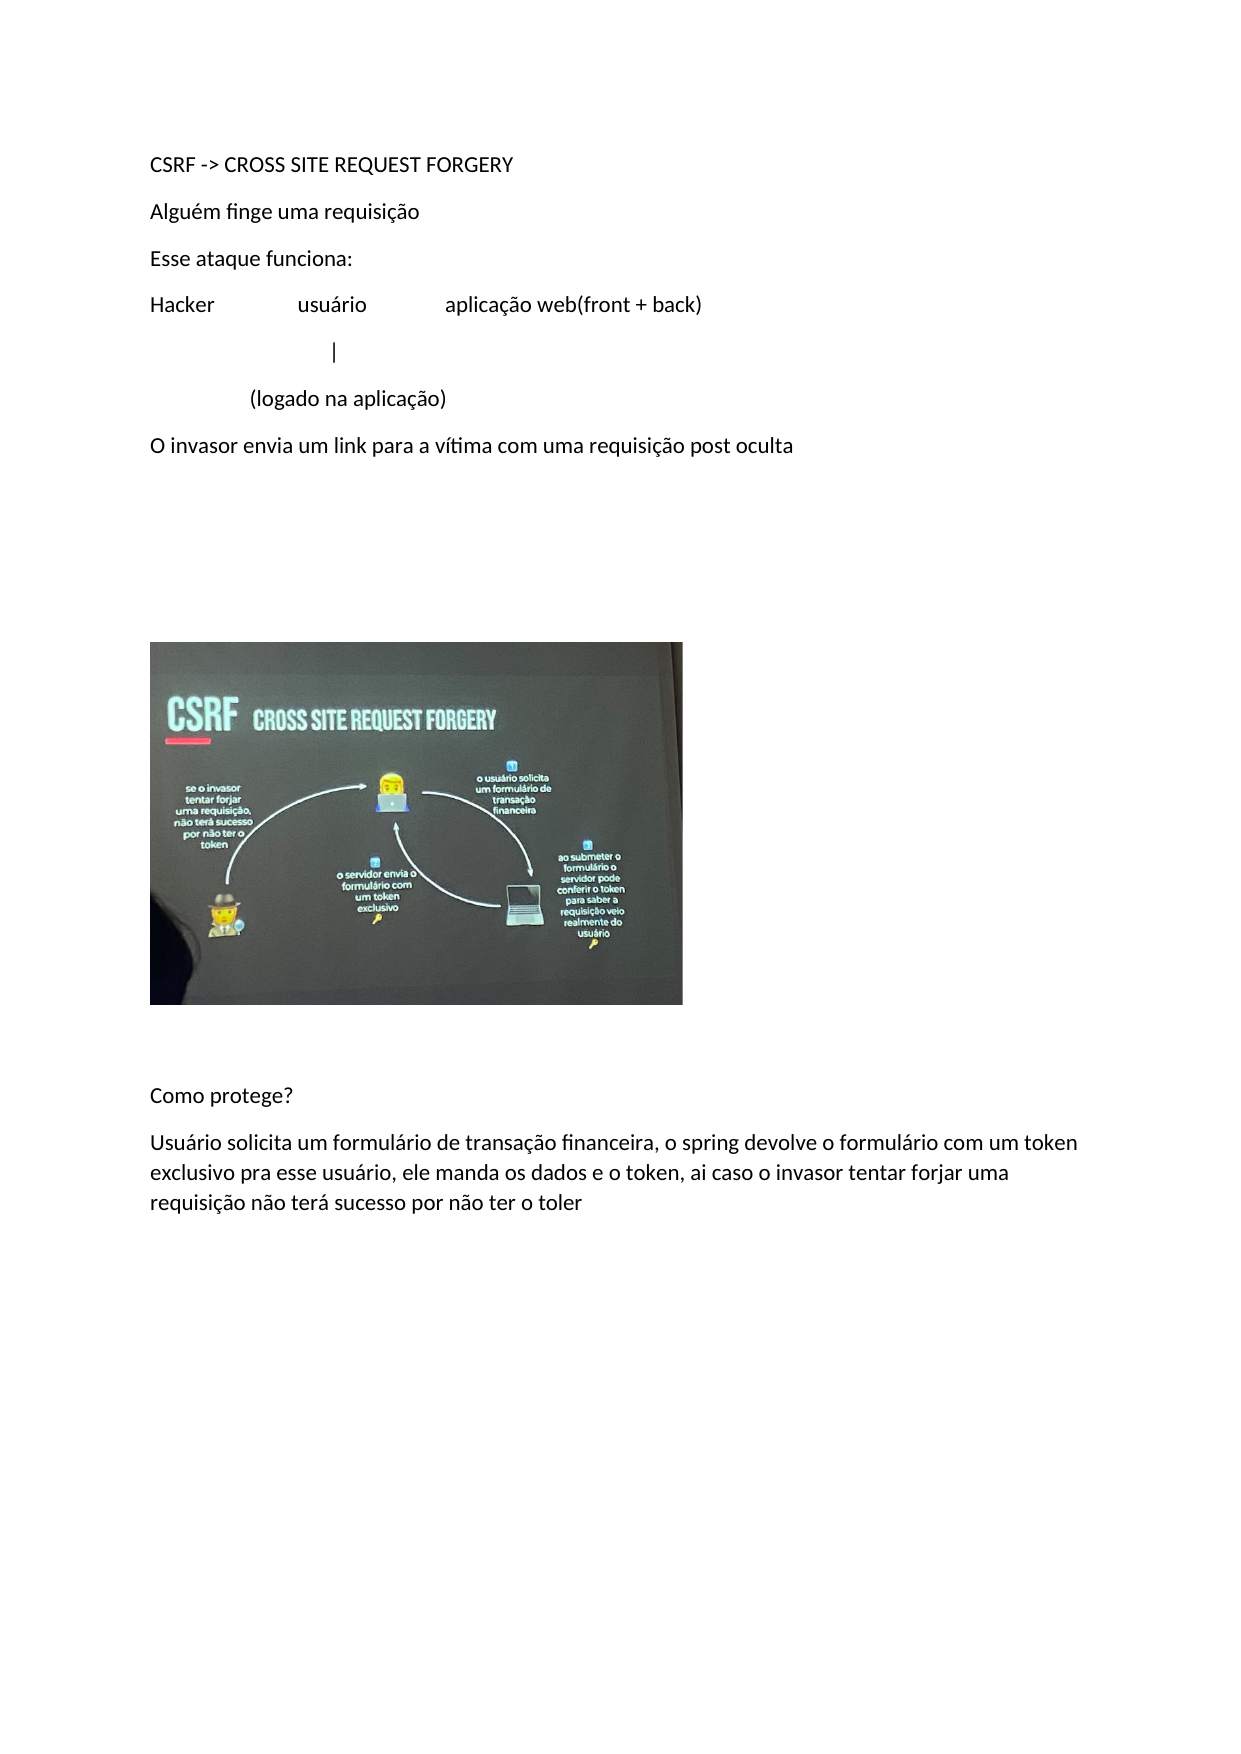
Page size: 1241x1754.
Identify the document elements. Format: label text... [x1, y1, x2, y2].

text Esse ataque funciona: [150, 244, 1090, 272]
text | [150, 337, 1090, 366]
text Alguém finge uma requisição [150, 197, 1090, 225]
text CSRF -> CROSS SITE REQUEST FORGERY [150, 150, 1090, 178]
text Hacker usuário aplicação web(front + back) [150, 291, 1090, 319]
text (logado na aplicação) [150, 384, 1090, 412]
text O invasor envia um link para a vítima com uma requisição post oculta [150, 431, 1090, 459]
text Como protege? [150, 1081, 1090, 1109]
picture [150, 642, 683, 1005]
text Usuário solicita um formulário de transação financeira, o spring devolve o formulário com um token exclusivo pra esse usuário, ele manda os dados e o token, ai caso o invasor tentar forjar uma requisição não terá sucesso por não ter o toler [150, 1128, 1090, 1216]
